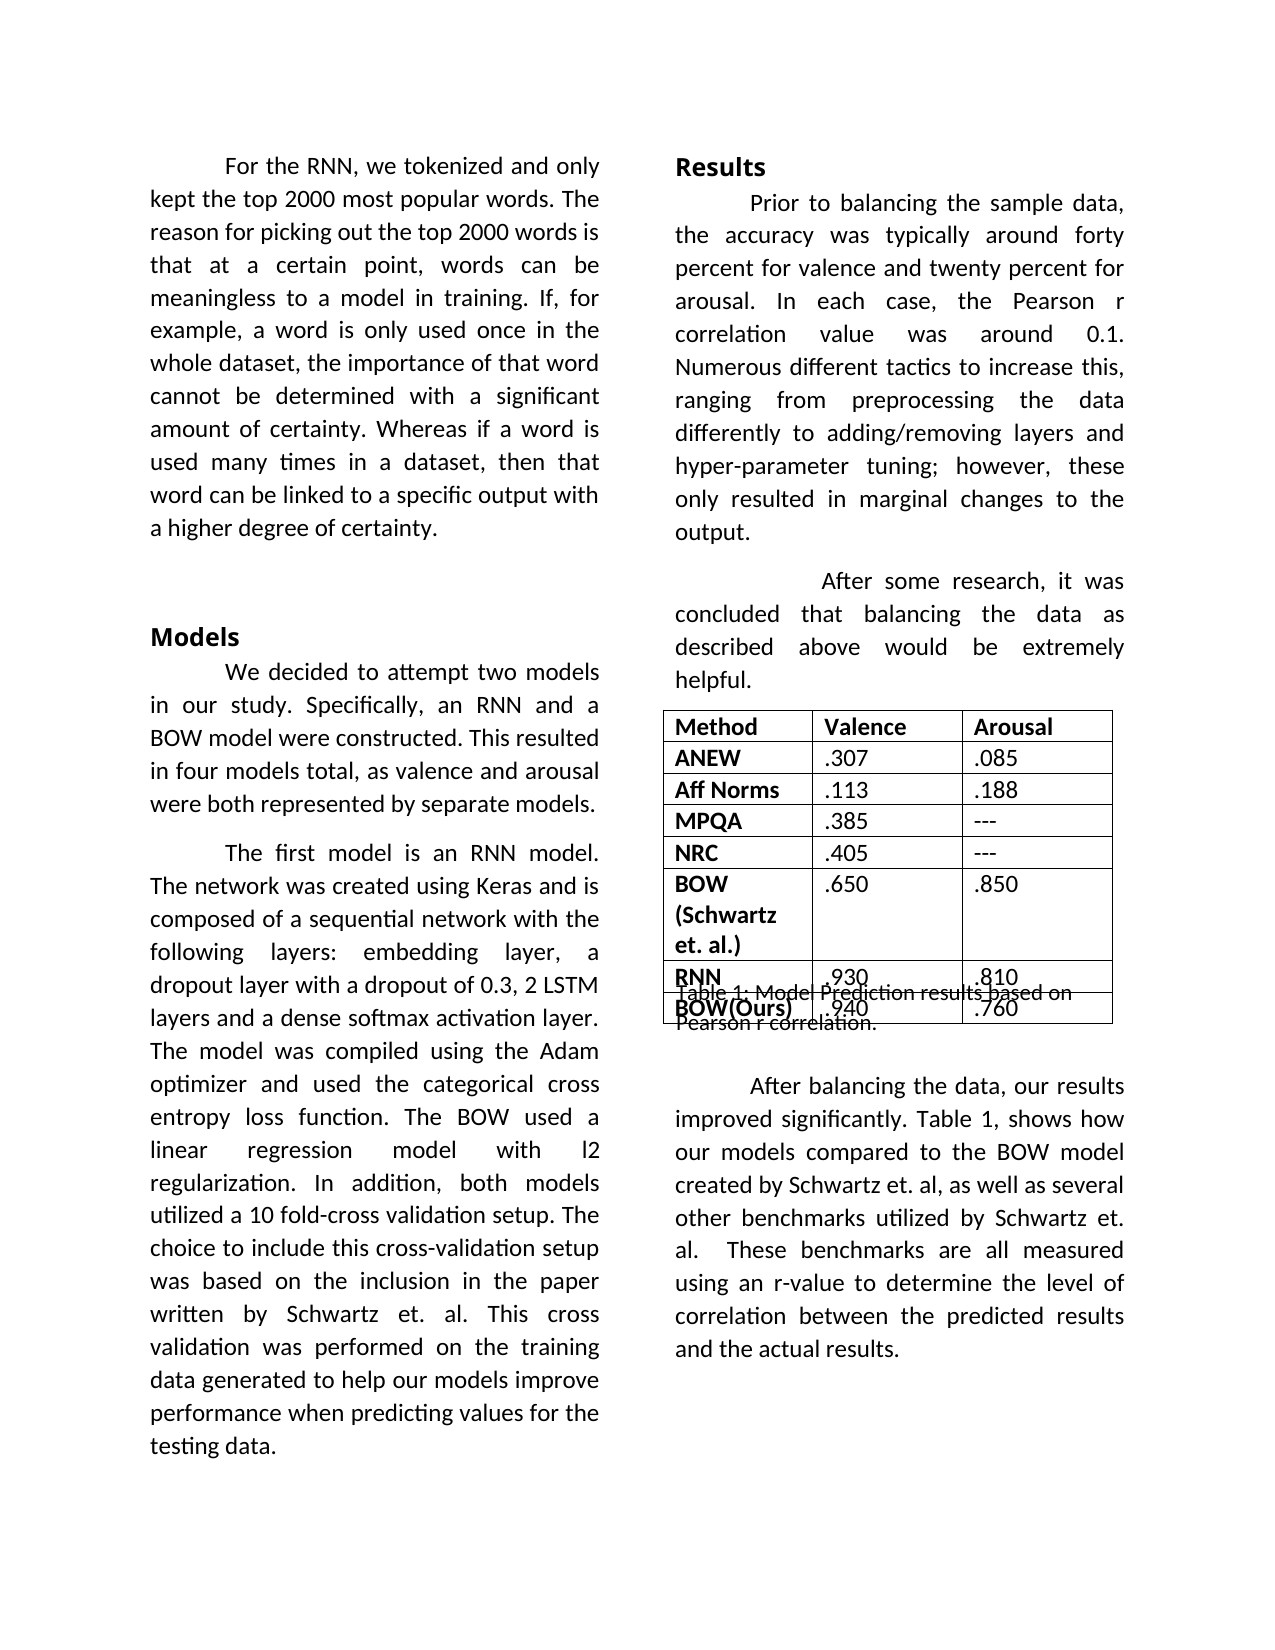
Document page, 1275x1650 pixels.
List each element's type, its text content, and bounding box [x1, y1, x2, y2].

table_cell .405 [813, 837, 962, 867]
table_cell MPQA [664, 805, 812, 836]
table_header Valence [813, 711, 962, 741]
text After balancing the data, our results improved significantly. Table 1, shows how our models compared to the BOW model created by Schwartz et. al, as well as several other benchmarks utilized by Schwartz et. al. These benchmarks are all measured using an r-value to determine the level of correlation between the predicted results and the actual results. [675, 714, 1125, 1364]
table_cell .810 [963, 961, 1112, 992]
table_cell ANEW [664, 742, 812, 773]
table_cell RNN [664, 961, 812, 992]
text The first model is an RNN model. The network was created using Keras and is composed of a sequential network with the following layers: embedding layer, a dropout layer with a dropout of 0.3, 2 LSTM layers and a dense softmax activation layer. The model was compiled using the Adam optimizer and used the categorical cross entropy loss function. The BOW used a linear regression model with l2 regularization. In addition, both models utilized a 10 fold-cross validation setup. The choice to include this cross-validation setup was based on the inclusion in the paper written by Schwartz et. al. This cross validation was performed on the training data generated to help our models improve performance when predicting values for the testing data. [150, 838, 600, 1461]
table_cell .085 [963, 742, 1112, 773]
text We decided to attempt two models in our study. Specifically, an RNN and a BOW model were constructed. This resulted in four models total, as valence and arousal were both represented by separate models. [150, 656, 600, 818]
table_cell .760 [963, 993, 1112, 1023]
table_header Method [664, 711, 812, 741]
table_cell --- [963, 837, 1112, 867]
table_cell .930 [813, 961, 962, 992]
table_cell Aff Norms [664, 774, 812, 804]
table_cell .113 [813, 774, 962, 804]
table_cell NRC [664, 837, 812, 867]
subtitle Models [150, 619, 600, 654]
table_cell BOW (Schwartz et. al.) [664, 869, 812, 960]
text Prior to balancing the sample data, the accuracy was typically around forty percent for valence and twenty percent for arousal. In each case, the Pearson r correlation value was around 0.1. Numerous different tactics to increase this, ranging from preprocessing the data differently to adding/removing layers and hyper-parameter tuning; however, these only resulted in marginal changes to the output. [675, 187, 1125, 546]
table_cell .940 [813, 993, 962, 1023]
table_cell .650 [813, 869, 962, 960]
table_cell .307 [813, 742, 962, 773]
subtitle Results [675, 150, 1125, 184]
table_header Arousal [963, 711, 1112, 741]
table_cell --- [963, 805, 1112, 836]
table_cell .850 [963, 869, 1112, 960]
text For the RNN, we tokenized and only kept the top 2000 most popular words. The reason for picking out the top 2000 words is that at a certain point, words can be meaningless to a model in training. If, for example, a word is only used once in the whole dataset, the importance of that word cannot be determined with a significant amount of certainty. Whereas if a word is used many times in a dataset, then that word can be linked to a specific output with a higher degree of certainty. [150, 150, 600, 543]
text After some research, it was concluded that balancing the data as described above would be extremely helpful. [675, 566, 1125, 695]
table_cell .188 [963, 774, 1112, 804]
table_cell .385 [813, 805, 962, 836]
table_cell BOW(Ours) [664, 993, 812, 1023]
